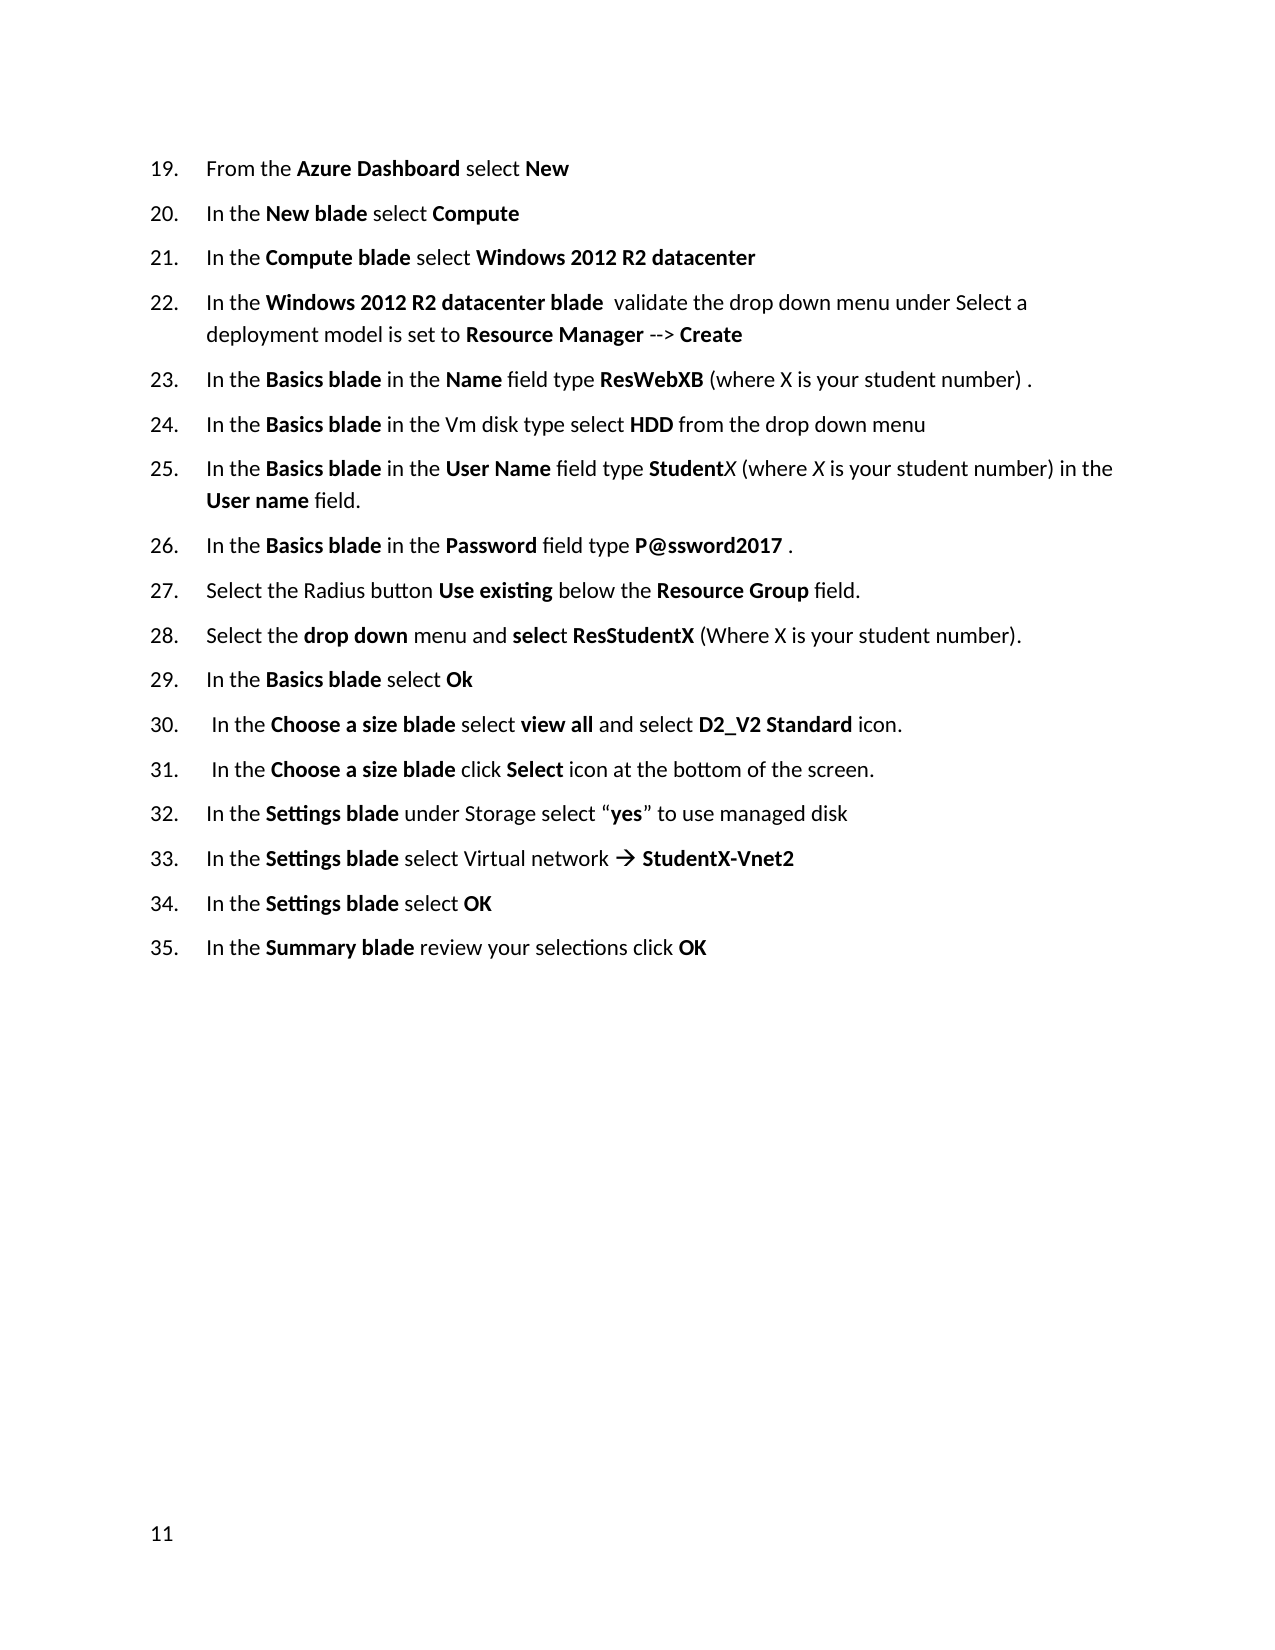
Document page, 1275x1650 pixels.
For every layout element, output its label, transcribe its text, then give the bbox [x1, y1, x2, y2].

list From the Azure Dashboard select New [150, 154, 1130, 182]
list In the Settings blade select OK [150, 889, 1130, 917]
list In the Choose a size blade click Select icon at the bottom of the screen. [150, 755, 1130, 783]
list In the Basics blade in the Vm disk type select HDD from the drop down menu [150, 410, 1130, 438]
list In the Basics blade in the Password field type P@ssword2017 . [150, 531, 1130, 559]
list In the Choose a size blade select view all and select D2_V2 Standard icon. [150, 710, 1130, 738]
list In the Settings blade select Virtual network StudentX-Vnet2 [150, 844, 1130, 872]
list In the Settings blade under Storage select “yes” to use managed disk [150, 799, 1130, 827]
list In the Basics blade in the User Name field type StudentX (where X is your student number) in the User name field. [150, 454, 1130, 515]
list In the Compute blade select Windows 2012 R2 datacenter [150, 243, 1130, 272]
list In the Basics blade in the Name field type ResWebXB (where X is your student number) . [150, 365, 1130, 393]
list In the Windows 2012 R2 datacenter blade validate the drop down menu under Select a deployment model is set to Resource Manager --> Create [150, 288, 1130, 348]
list In the Basics blade select Ok [150, 665, 1130, 693]
list In the Summary blade review your selections click OK [150, 933, 1130, 962]
list Select the drop down menu and select ResStudentX (Where X is your student number). [150, 621, 1130, 649]
list Select the Radius button Use existing below the Resource Group field. [150, 576, 1130, 604]
list In the New blade select Compute [150, 199, 1130, 227]
